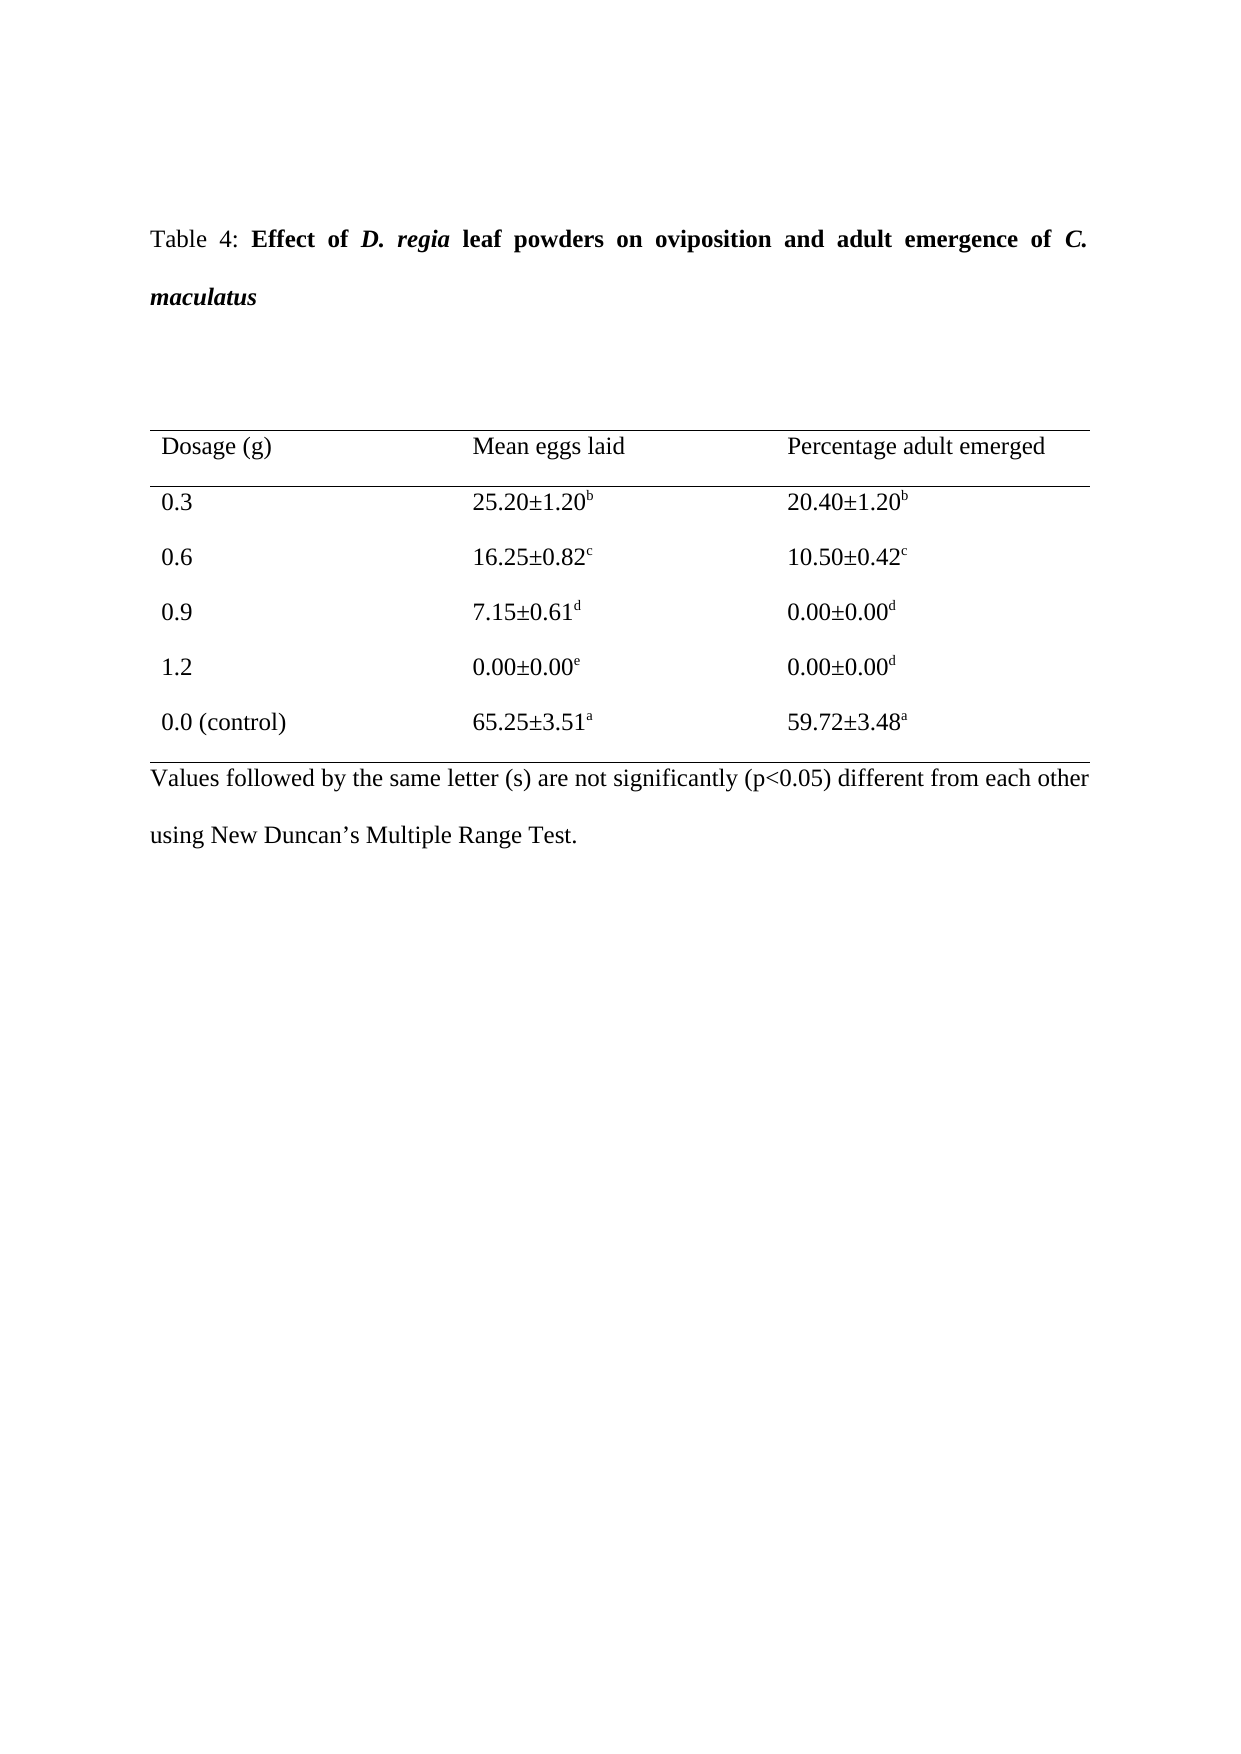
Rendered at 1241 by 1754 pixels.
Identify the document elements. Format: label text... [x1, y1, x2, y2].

table_cell 0.6 [150, 542, 461, 597]
table_cell 0.00±0.00d [776, 652, 1090, 707]
table_header Dosage (g) [150, 431, 461, 486]
table_cell 25.20±1.20b [461, 487, 776, 542]
table_cell 0.9 [150, 597, 461, 652]
table_cell 0.00±0.00e [461, 652, 776, 707]
table_cell 65.25±3.51a [461, 707, 776, 762]
text Values followed by the same letter (s) are not significantly (p<0.05) different from each other using New Duncan’s Multiple Range Test. [150, 763, 1090, 849]
table_cell 59.72±3.48a [776, 707, 1090, 762]
table_cell 16.25±0.82c [461, 542, 776, 597]
table_cell 0.0 (control) [150, 707, 461, 762]
table_cell 20.40±1.20b [776, 487, 1090, 542]
table_cell 10.50±0.42c [776, 542, 1090, 597]
table_cell 7.15±0.61d [461, 597, 776, 652]
table_header Percentage adult emerged [776, 431, 1090, 486]
text Table 4: Effect of D. regia leaf powders on oviposition and adult emergence of C. maculatus [150, 224, 1090, 310]
table_header Mean eggs laid [461, 431, 776, 486]
table_cell 0.00±0.00d [776, 597, 1090, 652]
table_cell 0.3 [150, 487, 461, 542]
table_cell 1.2 [150, 652, 461, 707]
